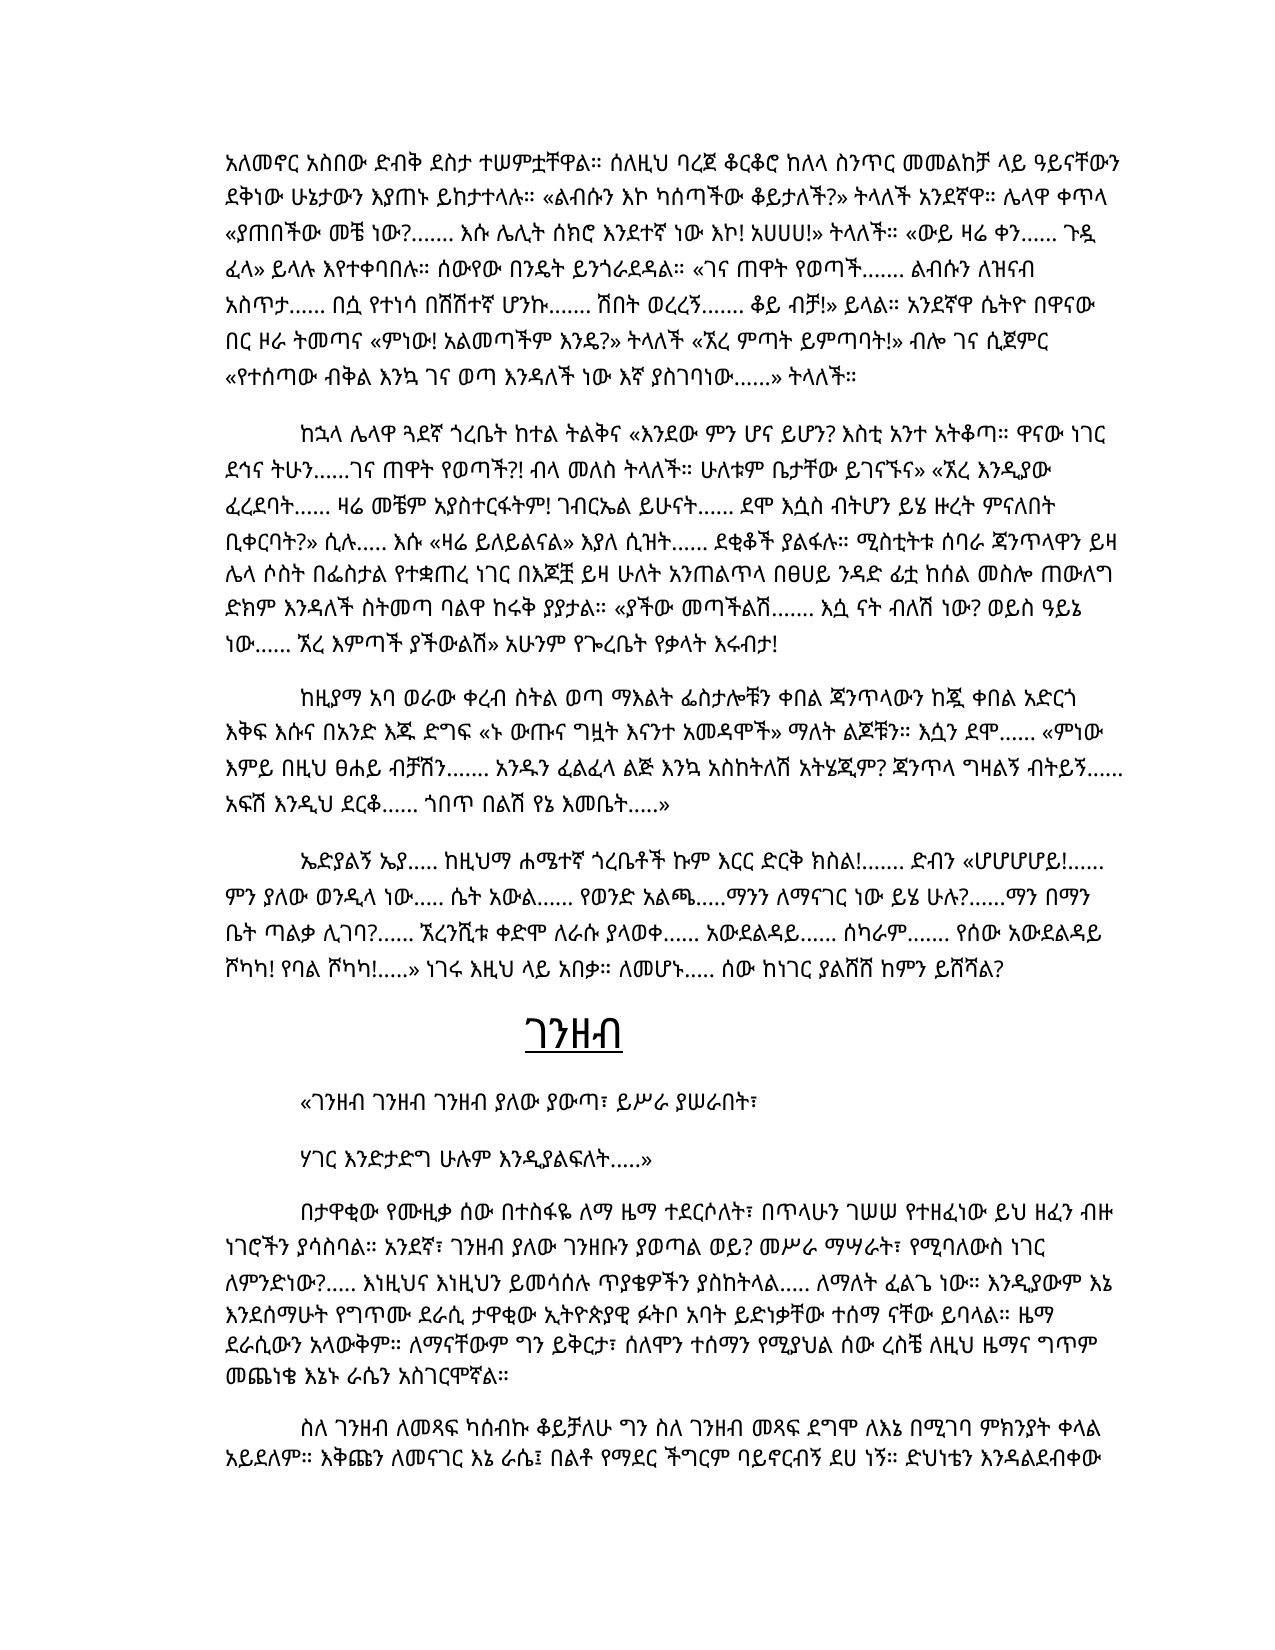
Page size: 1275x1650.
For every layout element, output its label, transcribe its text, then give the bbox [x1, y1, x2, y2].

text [225, 150, 1125, 392]
text «ገንዘብ ገንዘብ ገንዘብ ያለው ያውጣ፣ ይሥራ ያሠራበት፣ [225, 1086, 1125, 1117]
text ሃገር እንድታድግ ሁሉም እንዲያልፍለት.....» [225, 1143, 1125, 1174]
text በታዋቂው የሙዚቃ ሰው በተስፋዬ ለማ ዜማ ተደርሶለት፣ በጥላሁን ገሠሠ የተዘፈነው ይህ ዘፈን ብዙ ነገሮችን ያሳስባል። አንደኛ፣ ገንዘብ ያለው ገንዘቡን ያወጣል ወይ? መሥራ ማሣራት፣ የሚባለውስ ነገር ለምንድነው?..... እነዚህና እነዚህን ይመሳሰሉ ጥያቄዎችን ያስከትላል..... ለማለት ፈልጌ ነው። እንዲያውም እኔ እንደሰማሁት የግጥሙ ደራሲ ታዋቂው ኢትዮጵያዊ ፉትቦ አባት ይድነቃቸው ተሰማ ናቸው ይባላል። ዜማ ደራሲውን አላውቅም። ለማናቸውም ግን ይቅርታ፣ ሰለሞን ተሰማን የሚያህል ሰው ረስቼ ለዚህ ዜማና ግጥም መጨነቄ እኔኑ ራሴን አስገርሞኛል። [225, 1199, 1125, 1390]
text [225, 1415, 1125, 1472]
text ከዚያማ አባ ወራው ቀረብ ስትል ወጣ ማእልት ፌስታሎቹን ቀበል ጃንጥላውን ከጇ ቀበል አድርጎ እቅፍ እሱና በአንድ እጁ ድግፍ «ኑ ውጡና ግዟት እናንተ አመዳሞች» ማለት ልጆቹን። እሷን ደሞ...... «ምነው እምይ በዚህ ፀሐይ ብቻሽን....... አንዱን ፈልፈላ ልጅ እንኳ አስከትለሽ አትሄጂም? ጃንጥላ ግዛልኝ ብትይኝ...... አፍሽ እንዲህ ደርቆ...... ጎበጥ በልሽ የኔ እመቤት.....» [225, 685, 1125, 819]
text ከኋላ ሌላዋ ጓደኛ ጎረቤት ከተል ትልቅና «እንደው ምን ሆና ይሆን? እስቲ አንተ አትቆጣ። ዋናው ነገር ደኅና ትሁን......ገና ጠዋት የወጣች?! ብላ መለስ ትላለች። ሁለቱም ቤታቸው ይገናኙና» «ኧረ እንዲያው ፈረደባት...... ዛሬ መቼም አያስተርፋትም! ገብርኤል ይሁናት...... ደሞ እሷስ ብትሆን ይሄ ዙረት ምናለበት ቢቀርባት?» ሲሉ..... እሱ «ዛሬ ይለይልናል» እያለ ሲዝት...... ደቂቆች ያልፋሉ። ሚስቲትቱ ሰባራ ጃንጥላዋን ይዛ ሌላ ሶስት በፌስታል የተቋጠረ ነገር በእጆቿ ይዛ ሁለት አንጠልጥላ በፀሀይ ንዳድ ፊቷ ከሰል መስሎ ጠውለግ ድክም እንዳለች ስትመጣ ባልዋ ከሩቅ ያያታል። «ያችው መጣችልሽ....... እሷ ናት ብለሽ ነው? ወይስ ዓይኔ ነው...... ኧረ እምጣች ያችውልሽ» አሁንም የጐረቤት የቃላት እሩብታ! [225, 418, 1125, 659]
text ገንዘብ [225, 1009, 1125, 1058]
text ኤድያልኝ ኤያ..... ከዚህማ ሐሜተኛ ጎረቤቶች ኩም እርር ድርቅ ክስል!....... ድብን «ሆሆሆሆይ!...... ምን ያለው ወንዲላ ነው..... ሴት አውል...... የወንድ አልጫ.....ማንን ለማናገር ነው ይሄ ሁሉ?......ማን በማን ቤት ጣልቃ ሊገባ?...... ኧረንሺቱ ቀድሞ ለራሱ ያላወቀ...... አውደልዳይ...... ሰካራም....... የሰው አውደልዳይ ሾካካ! የባል ሾካካ!.....» ነገሩ እዚህ ላይ አበቃ። ለመሆኑ..... ሰው ከነገር ያልሸሸ ከምን ይሸሻል? [225, 845, 1125, 984]
